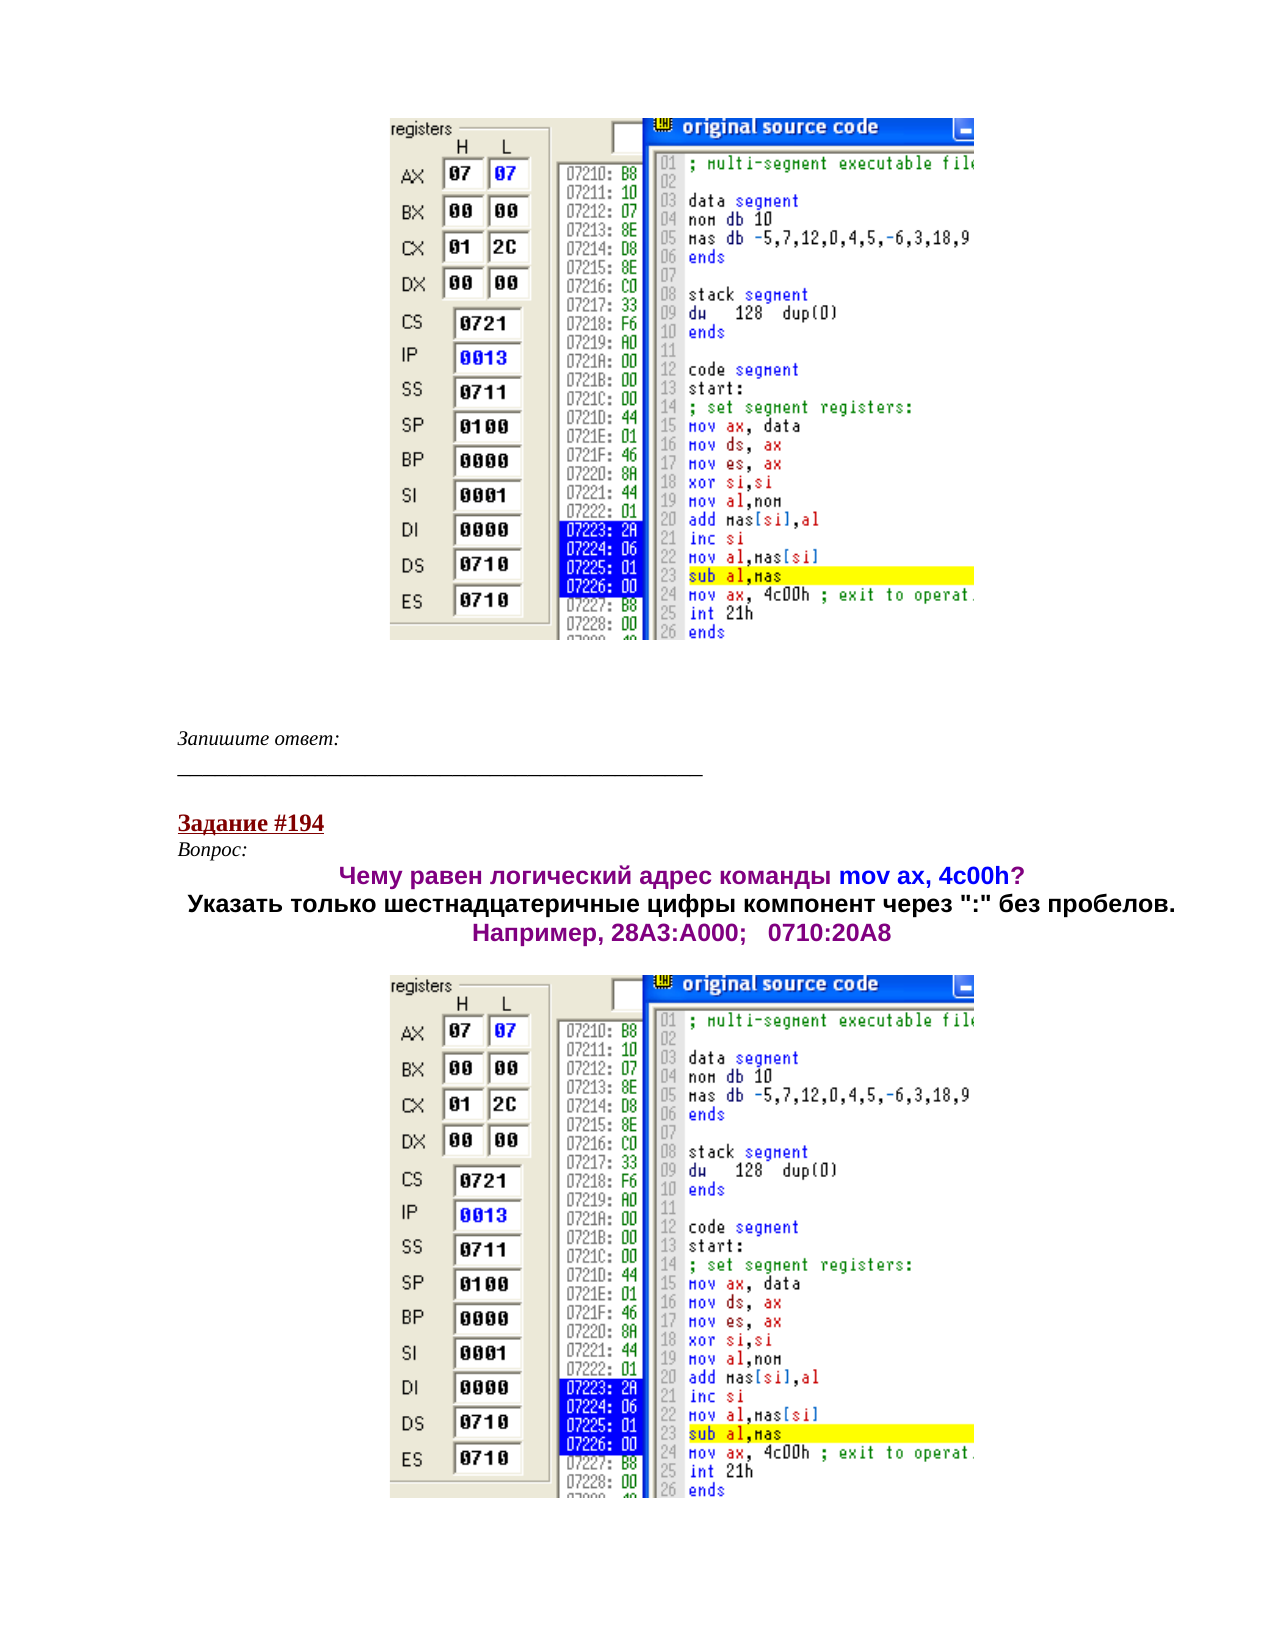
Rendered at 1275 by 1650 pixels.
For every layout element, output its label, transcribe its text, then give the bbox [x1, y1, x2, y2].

picture [389, 975, 974, 1498]
text Указать только шестнадцатеричные цифры компонент через ":" без пробелов. [177, 889, 1186, 918]
text Например, 28А3:А000; 0710:20А8 [177, 918, 1186, 947]
text __________________________________________ [177, 750, 1186, 779]
picture [389, 118, 974, 640]
text Запишите ответ: [177, 726, 1186, 750]
text Задание #194 [177, 808, 1186, 837]
text Чему равен логический адрес команды mov ax, 4c00h? [177, 861, 1186, 889]
text Вопрос: [177, 837, 1186, 861]
